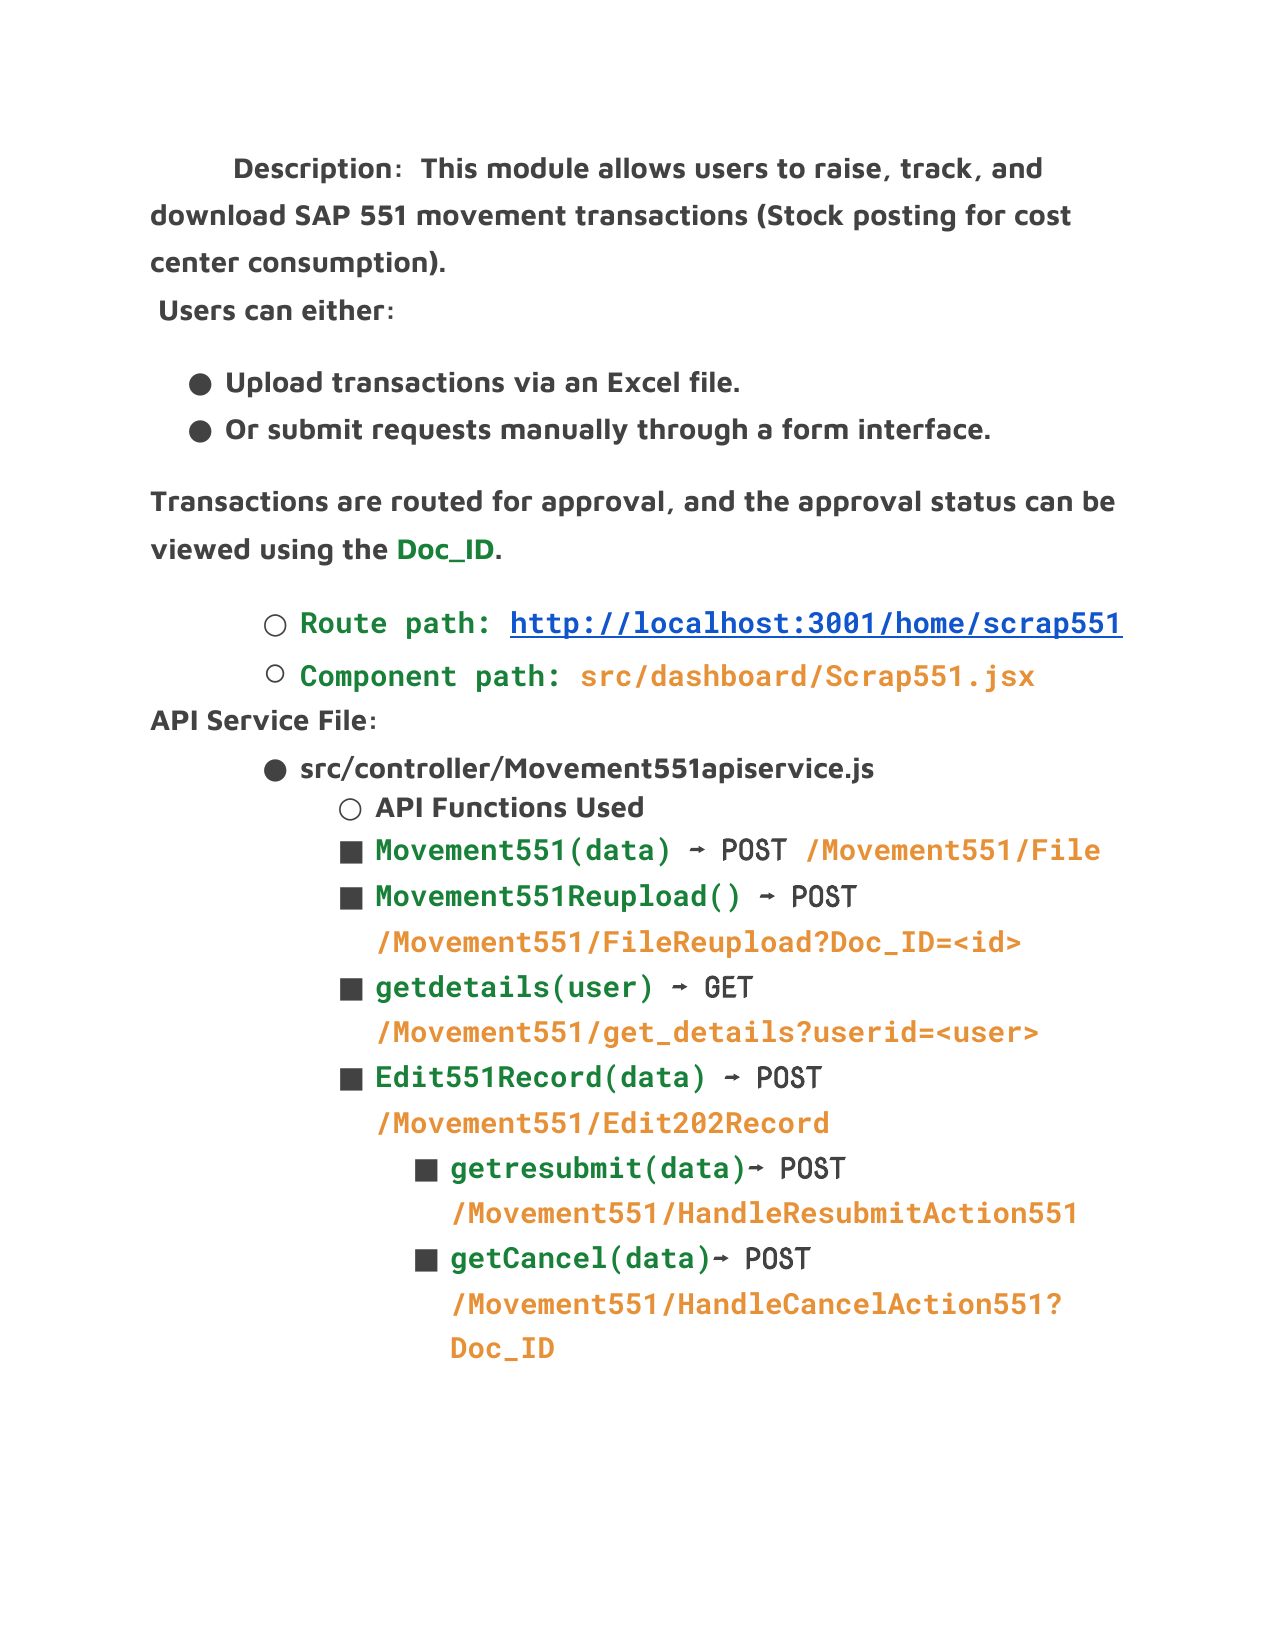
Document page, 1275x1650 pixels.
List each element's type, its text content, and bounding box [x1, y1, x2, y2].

list Component path: src/dashboard/Scrap551.jsx [262, 647, 1125, 695]
list getresubmit(data)→ POST /Movement551/HandleResubmitAction551 [412, 1147, 1125, 1232]
list src/controller/Movement551apiservice.js [262, 750, 1125, 784]
text Description: This module allows users to raise, track, and download SAP 551 movement transactions (Stock posting for cost center consumption). Users can either: [150, 150, 1125, 326]
list Upload transactions via an Excel file. [187, 364, 1125, 398]
list API Functions Used [337, 789, 1125, 823]
list Movement551(data) → POST /Movement551/File [337, 829, 1125, 869]
text API Service File: [150, 703, 1125, 737]
list Movement551Reupload() → POST /Movement551/FileReupload?Doc_ID=<id> [337, 875, 1125, 960]
list getCancel(data)→ POST /Movement551/HandleCancelAction551?Doc_ID [412, 1237, 1125, 1366]
list Route path: http://localhost:3001/home/scrap551 [262, 603, 1125, 642]
text Transactions are routed for approval, and the approval status can be viewed using the Doc_ID. [150, 484, 1125, 565]
list getdetails(user) → GET /Movement551/get_details?userid=<user> [337, 966, 1125, 1051]
list Or submit requests manually through a form interface. [187, 411, 1125, 446]
list Edit551Record(data) → POST /Movement551/Edit202Record [337, 1056, 1125, 1141]
